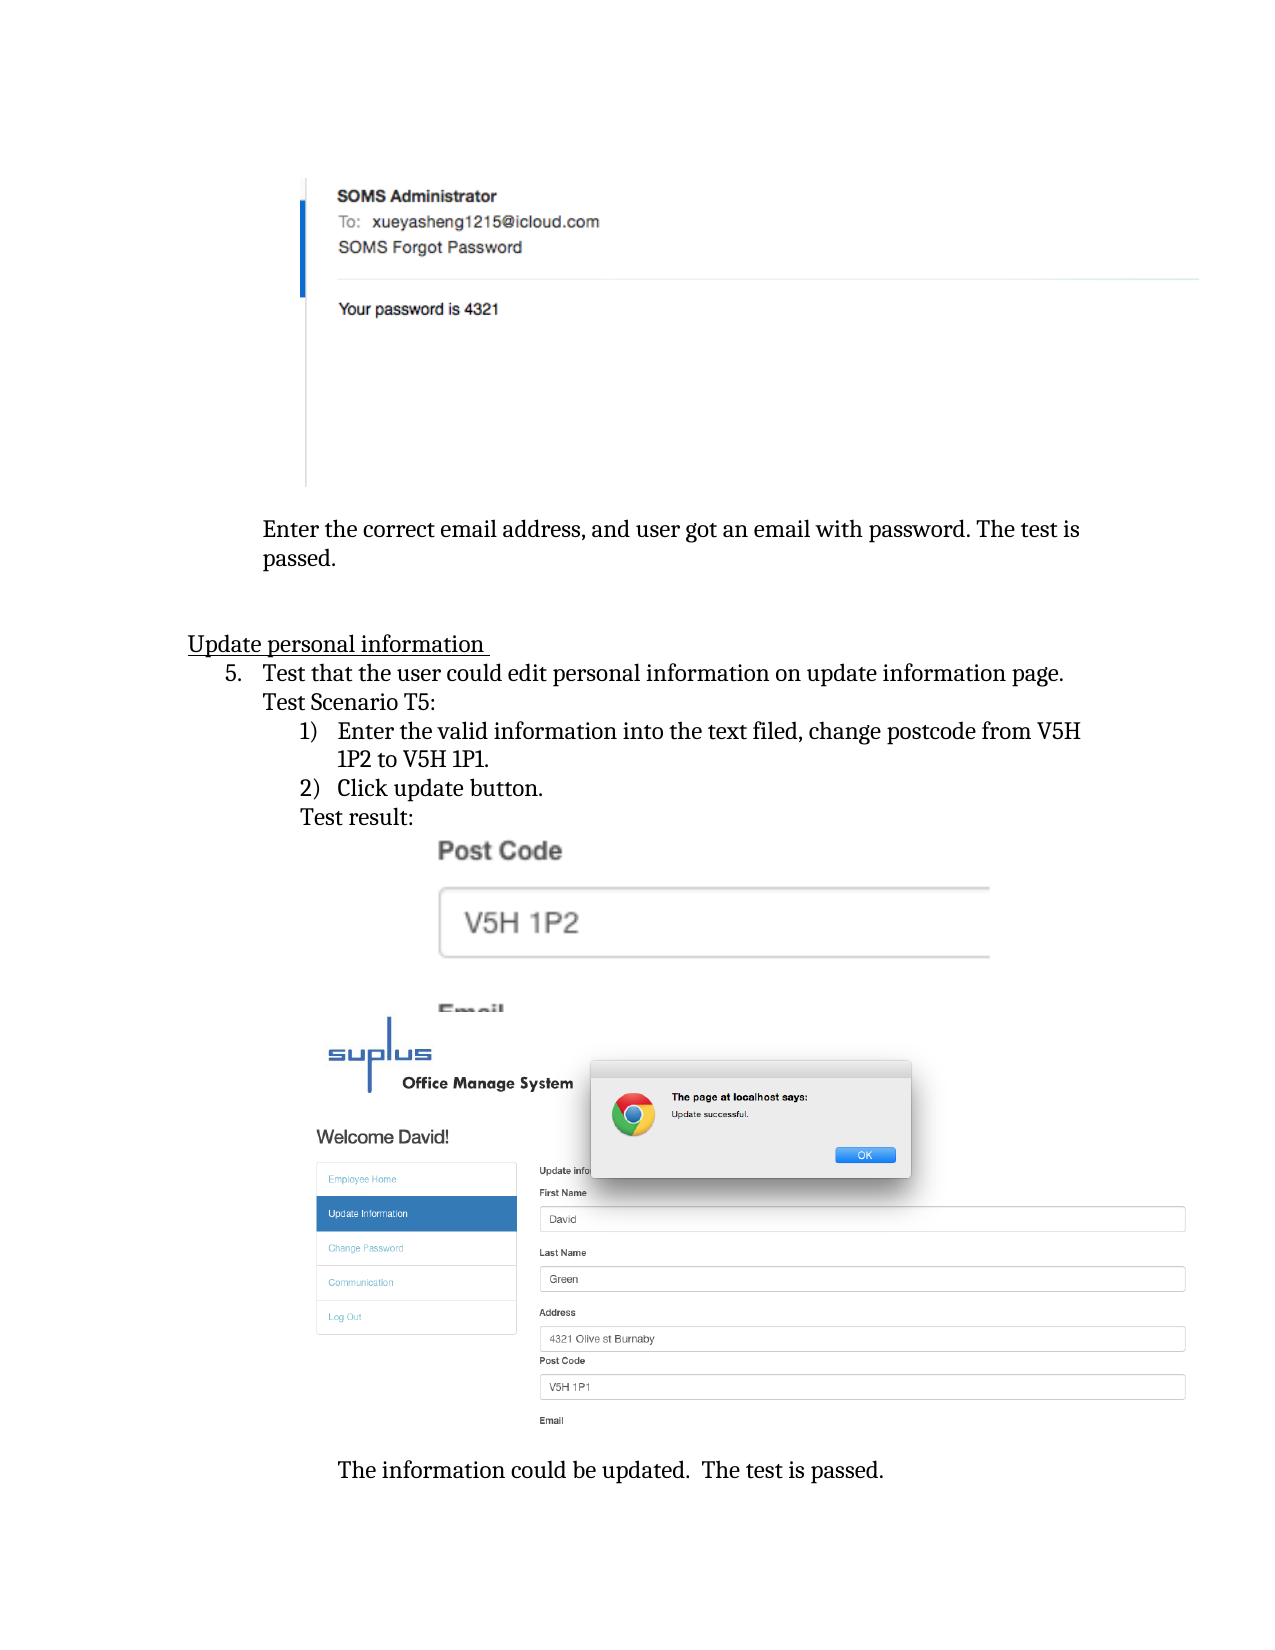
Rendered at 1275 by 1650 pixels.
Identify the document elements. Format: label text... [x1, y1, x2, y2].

list Click update button. [300, 774, 1087, 803]
list Enter the valid information into the text filed, change postcode from V5H 1P2 to V5H 1P1. [300, 717, 1087, 774]
list Test Scenario T5: [262, 688, 1087, 717]
text The information could be updated. The test is passed. [300, 1456, 1087, 1485]
text Test result: [300, 803, 1087, 832]
list Test that the user could edit personal information on update information page. [225, 659, 1087, 688]
text Update personal information [187, 630, 1087, 659]
picture [300, 178, 1199, 487]
text Enter the correct email address, and user got an email with password. The test is passed. [262, 515, 1087, 573]
picture [300, 831, 1198, 1428]
